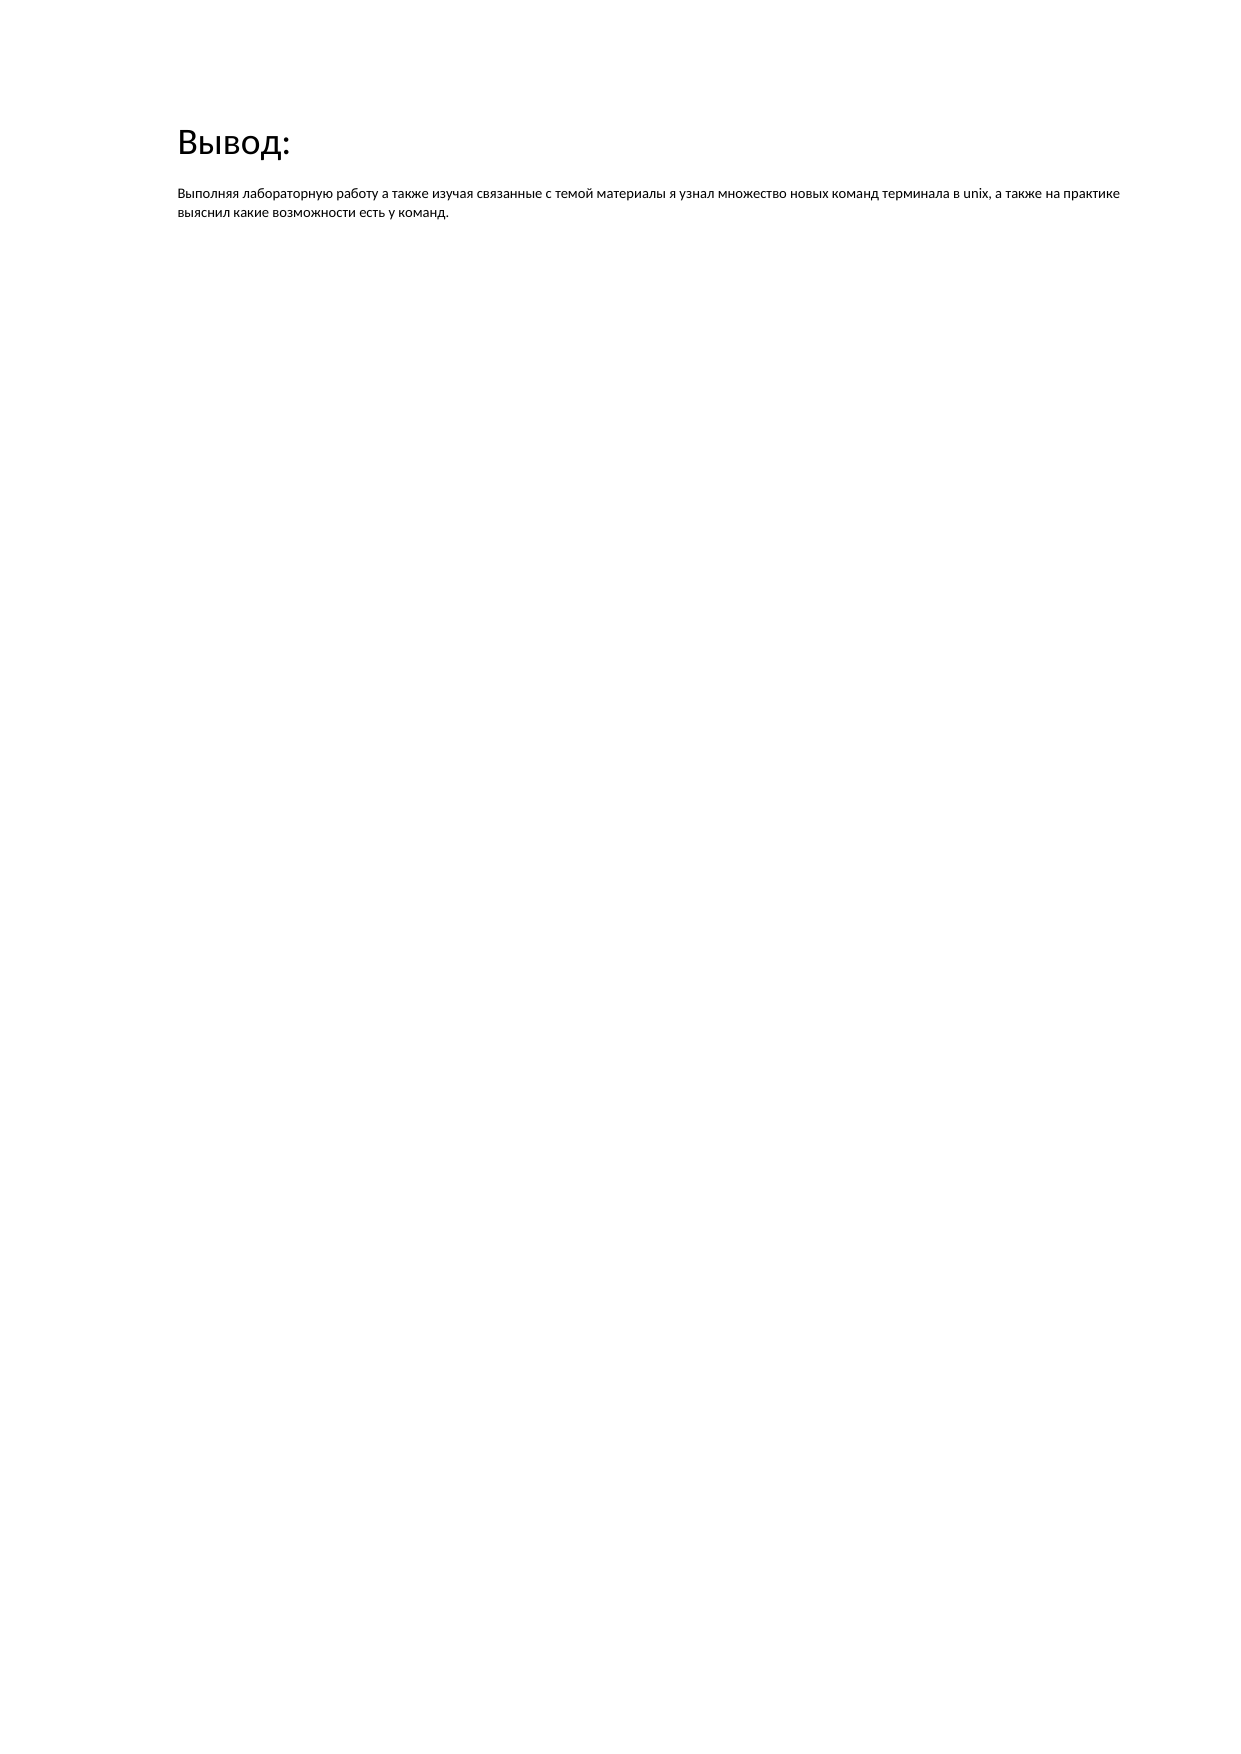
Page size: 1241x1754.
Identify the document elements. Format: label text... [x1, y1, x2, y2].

text Выполняя лабораторную работу а также изучая связанные с темой материалы я узнал множество новых команд терминала в unix, а также на практике выяснил какие возможности есть у команд. [177, 184, 1152, 221]
text Вывод: [177, 118, 1152, 164]
